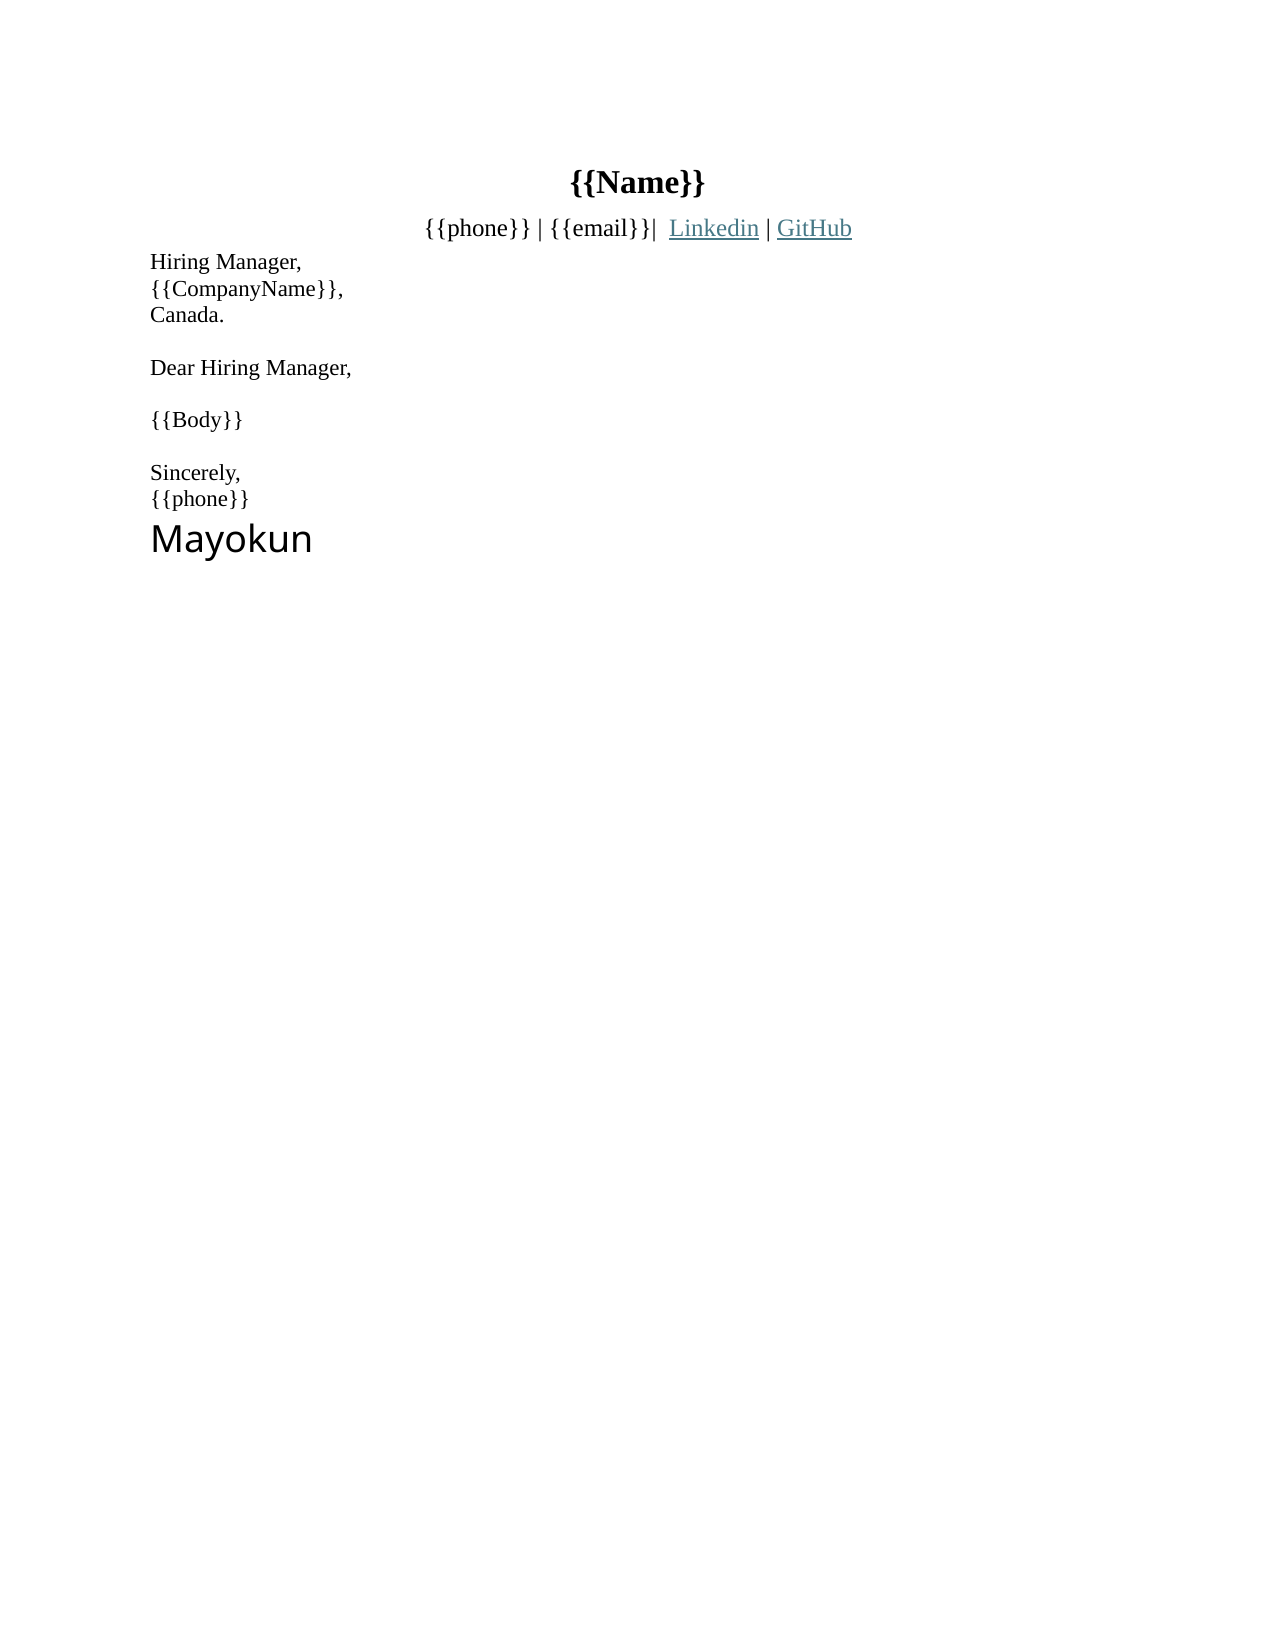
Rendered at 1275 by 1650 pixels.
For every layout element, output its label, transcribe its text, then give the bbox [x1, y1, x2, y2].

text {{phone}} [150, 486, 1125, 512]
text {{Body}} [150, 406, 1125, 433]
text {{Name}} [150, 162, 1125, 201]
text {{phone}} | {{email}}| Linkedin | GitHub [150, 213, 1125, 242]
text Sincerely, [150, 459, 1125, 486]
text Hiring Manager, [150, 248, 1125, 275]
text Mayokun [150, 512, 1125, 563]
text Canada. [150, 301, 1125, 327]
text {{CompanyName}}, [150, 275, 1125, 301]
text Dear Hiring Manager, [150, 354, 1125, 380]
